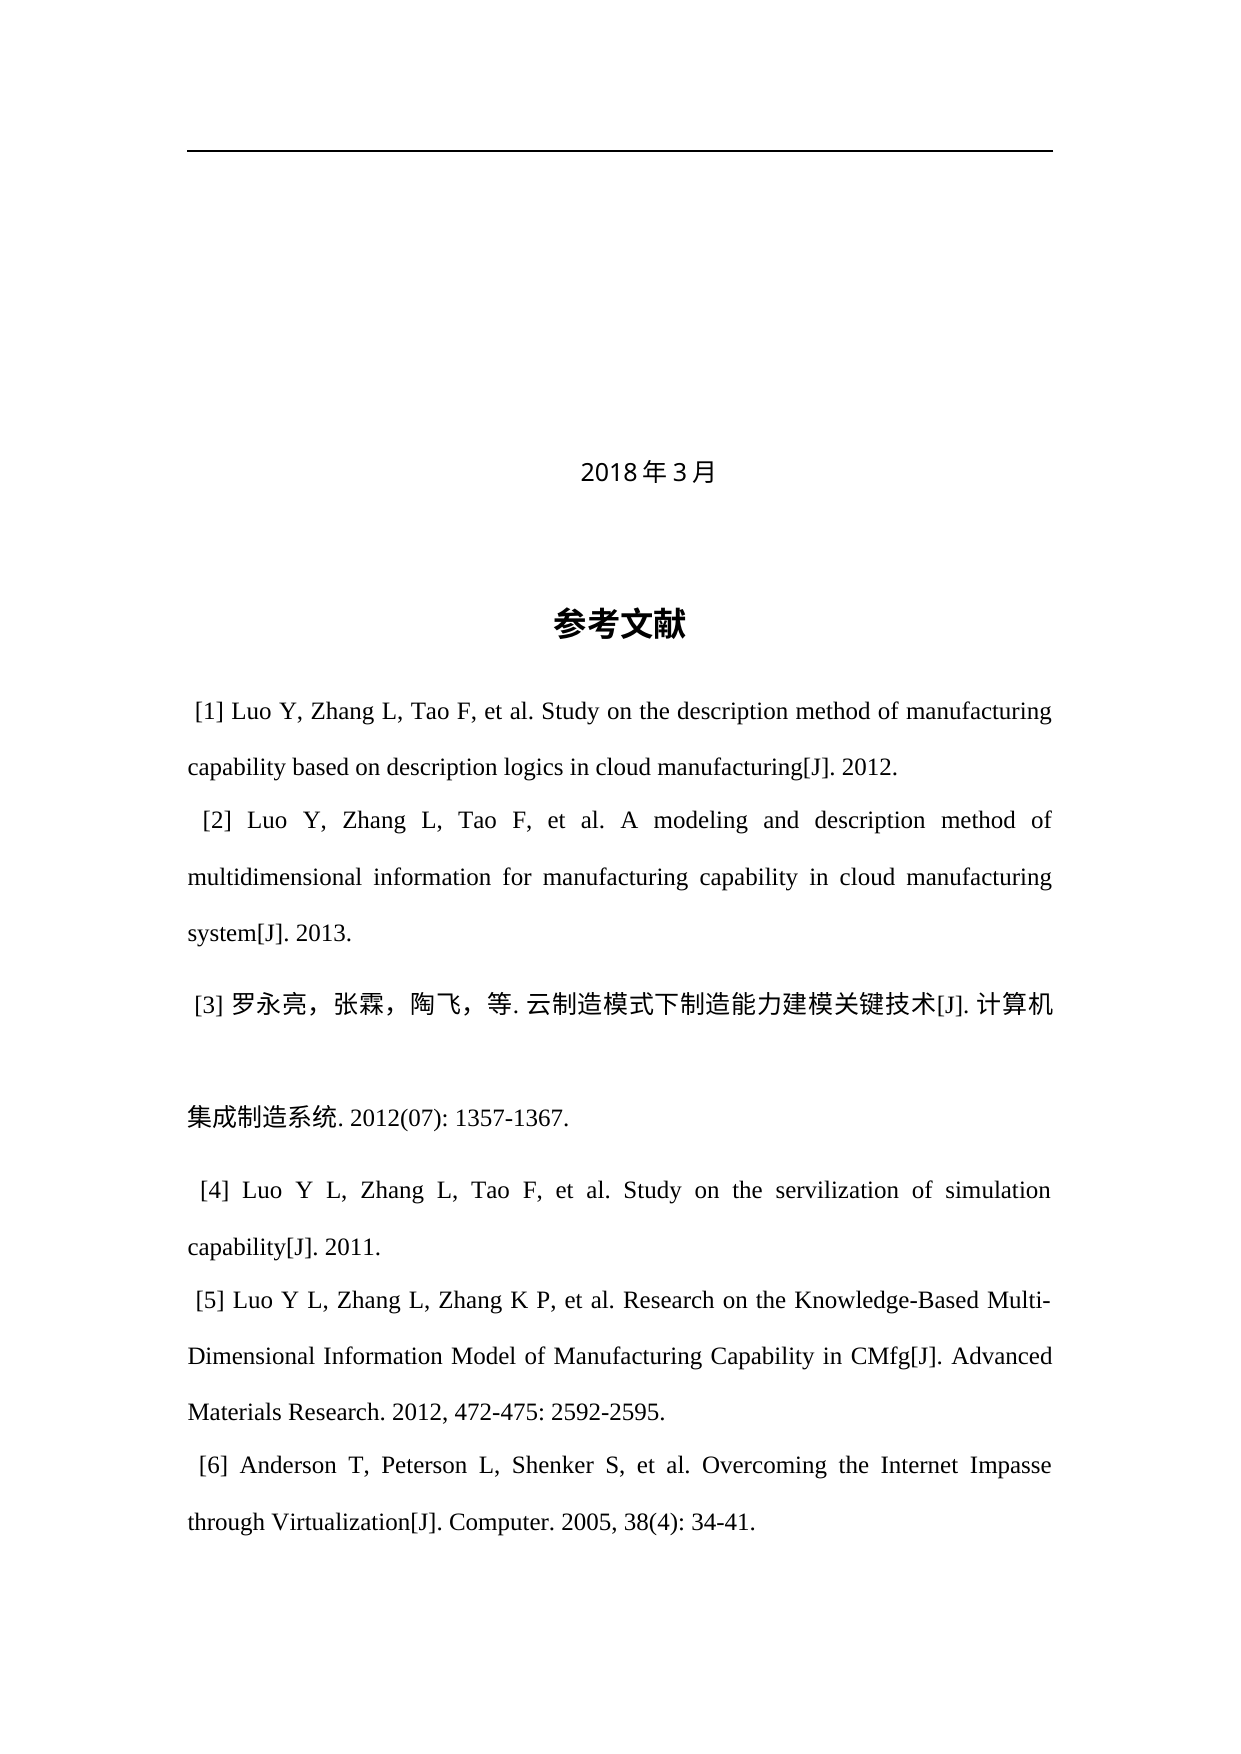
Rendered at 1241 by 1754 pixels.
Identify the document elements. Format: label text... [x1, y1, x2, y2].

text [2] Luo Y, Zhang L, Tao F, et al. A modeling and description method of multidimensional information for manufacturing capability in cloud manufacturing system[J]. 2013. [187, 803, 1053, 949]
text [3] 罗永亮，张霖，陶飞，等. 云制造模式下制造能力建模关键技术[J]. 计算机集成制造系统. 2012(07): 1357-1367. [187, 968, 1053, 1149]
subtitle 参考文献 [187, 588, 1053, 656]
text [4] Luo Y L, Zhang L, Tao F, et al. Study on the servilization of simulation capability[J]. 2011. [187, 1173, 1053, 1263]
text [5] Luo Y L, Zhang L, Zhang K P, et al. Research on the Knowledge-Based Multi-Dimensional Information Model of Manufacturing Capability in CMfg[J]. Advanced Materials Research. 2012, 472-475: 2592-2595. [187, 1282, 1053, 1429]
text 2018年3月 [187, 436, 1053, 504]
text [6] Anderson T, Peterson L, Shenker S, et al. Overcoming the Internet Impasse through Virtualization[J]. Computer. 2005, 38(4): 34-41. [187, 1448, 1053, 1538]
text [1] Luo Y, Zhang L, Tao F, et al. Study on the description method of manufacturing capability based on description logics in cloud manufacturing[J]. 2012. [187, 693, 1053, 784]
